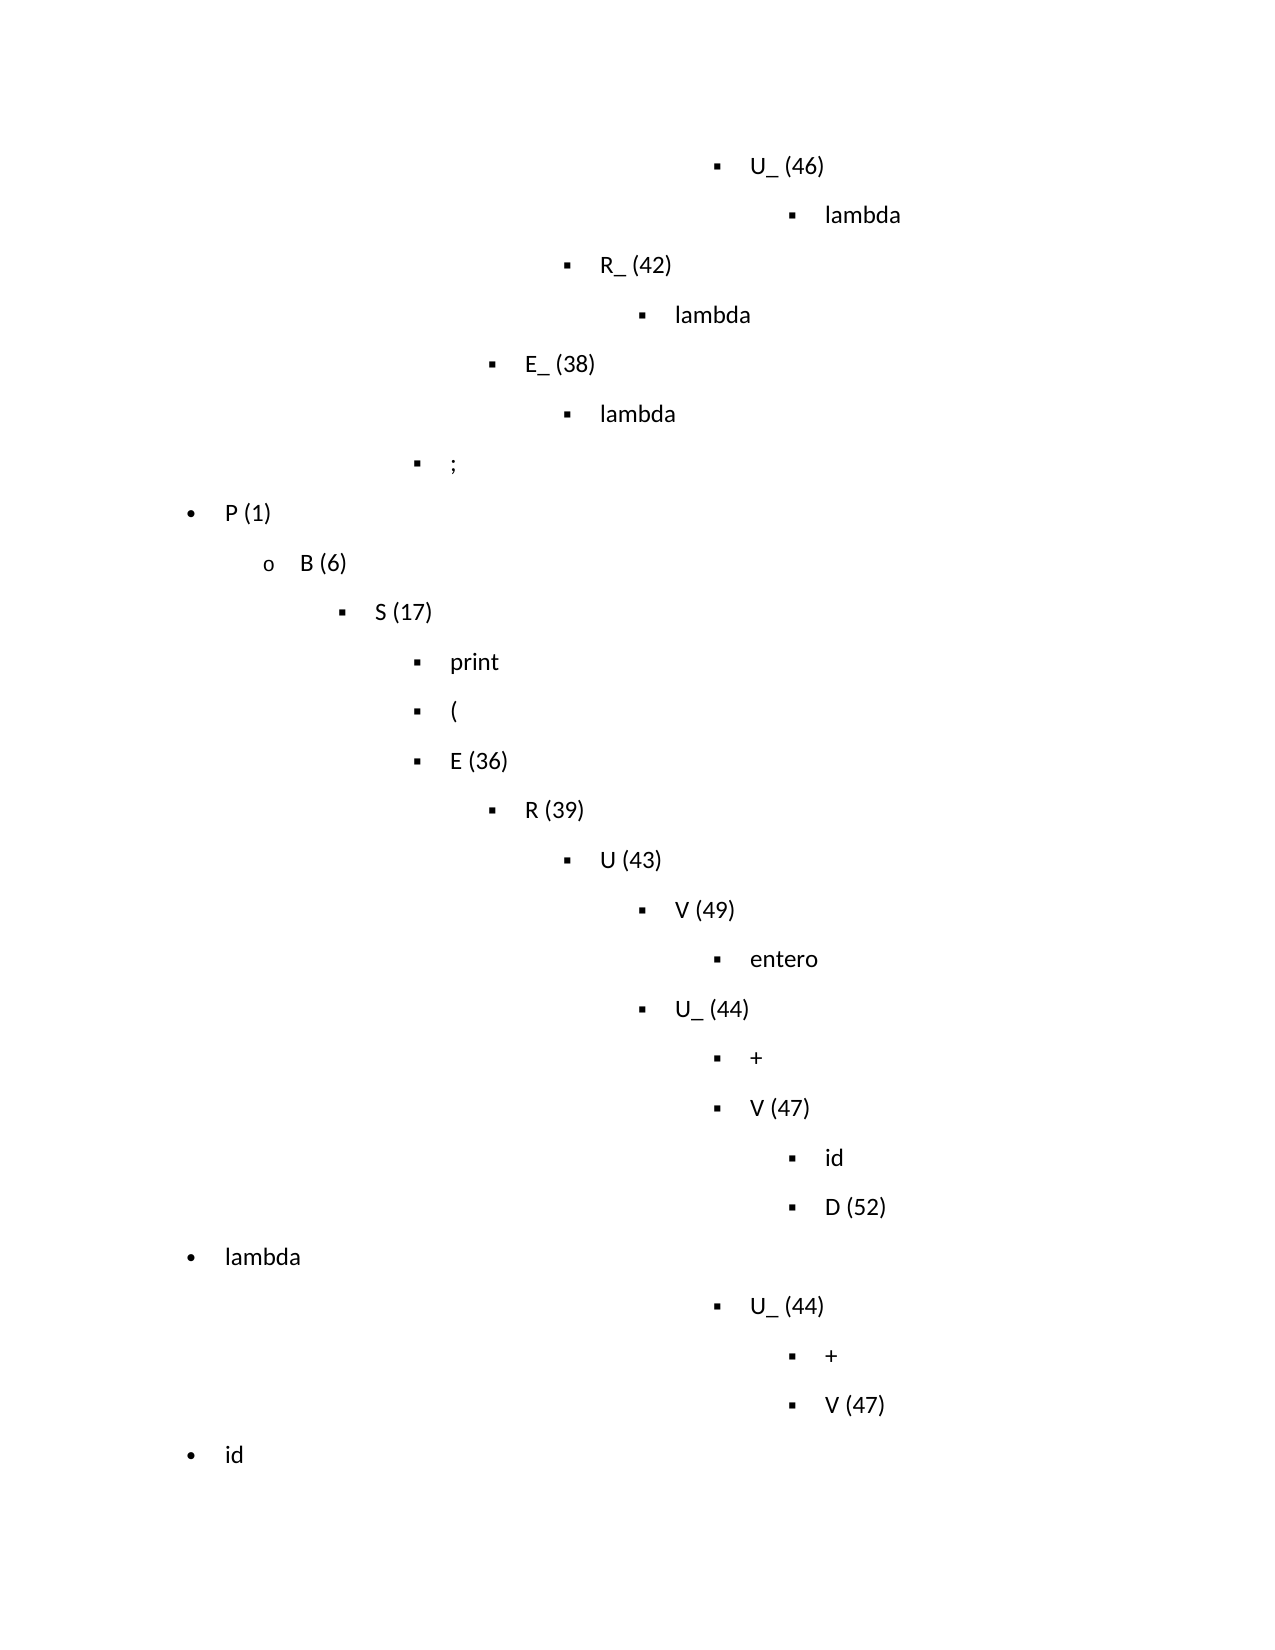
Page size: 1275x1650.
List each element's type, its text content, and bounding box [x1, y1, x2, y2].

list E (36) [412, 745, 1125, 776]
list id [187, 1439, 1125, 1470]
list E_ (38) [487, 348, 1125, 379]
list V (47) [787, 1389, 1125, 1420]
list U_ (46) [712, 150, 1125, 181]
list V (49) [637, 894, 1125, 924]
list id [787, 1142, 1125, 1172]
list U (43) [562, 844, 1125, 875]
list lambda [637, 299, 1125, 329]
list + [787, 1340, 1125, 1371]
list + [712, 1042, 1125, 1073]
list B (6) [262, 547, 1125, 577]
list R_ (42) [562, 249, 1125, 280]
list V (47) [712, 1092, 1125, 1123]
list entero [712, 943, 1125, 974]
list print [412, 646, 1125, 676]
list U_ (44) [637, 993, 1125, 1023]
list lambda [187, 1241, 1125, 1271]
list D (52) [787, 1191, 1125, 1222]
list lambda [787, 199, 1125, 230]
list ( [412, 695, 1125, 726]
list P (1) [187, 497, 1125, 528]
list lambda [562, 398, 1125, 428]
list S (17) [337, 596, 1125, 627]
list U_ (44) [712, 1290, 1125, 1321]
list R (39) [487, 794, 1125, 825]
list ; [412, 447, 1125, 478]
